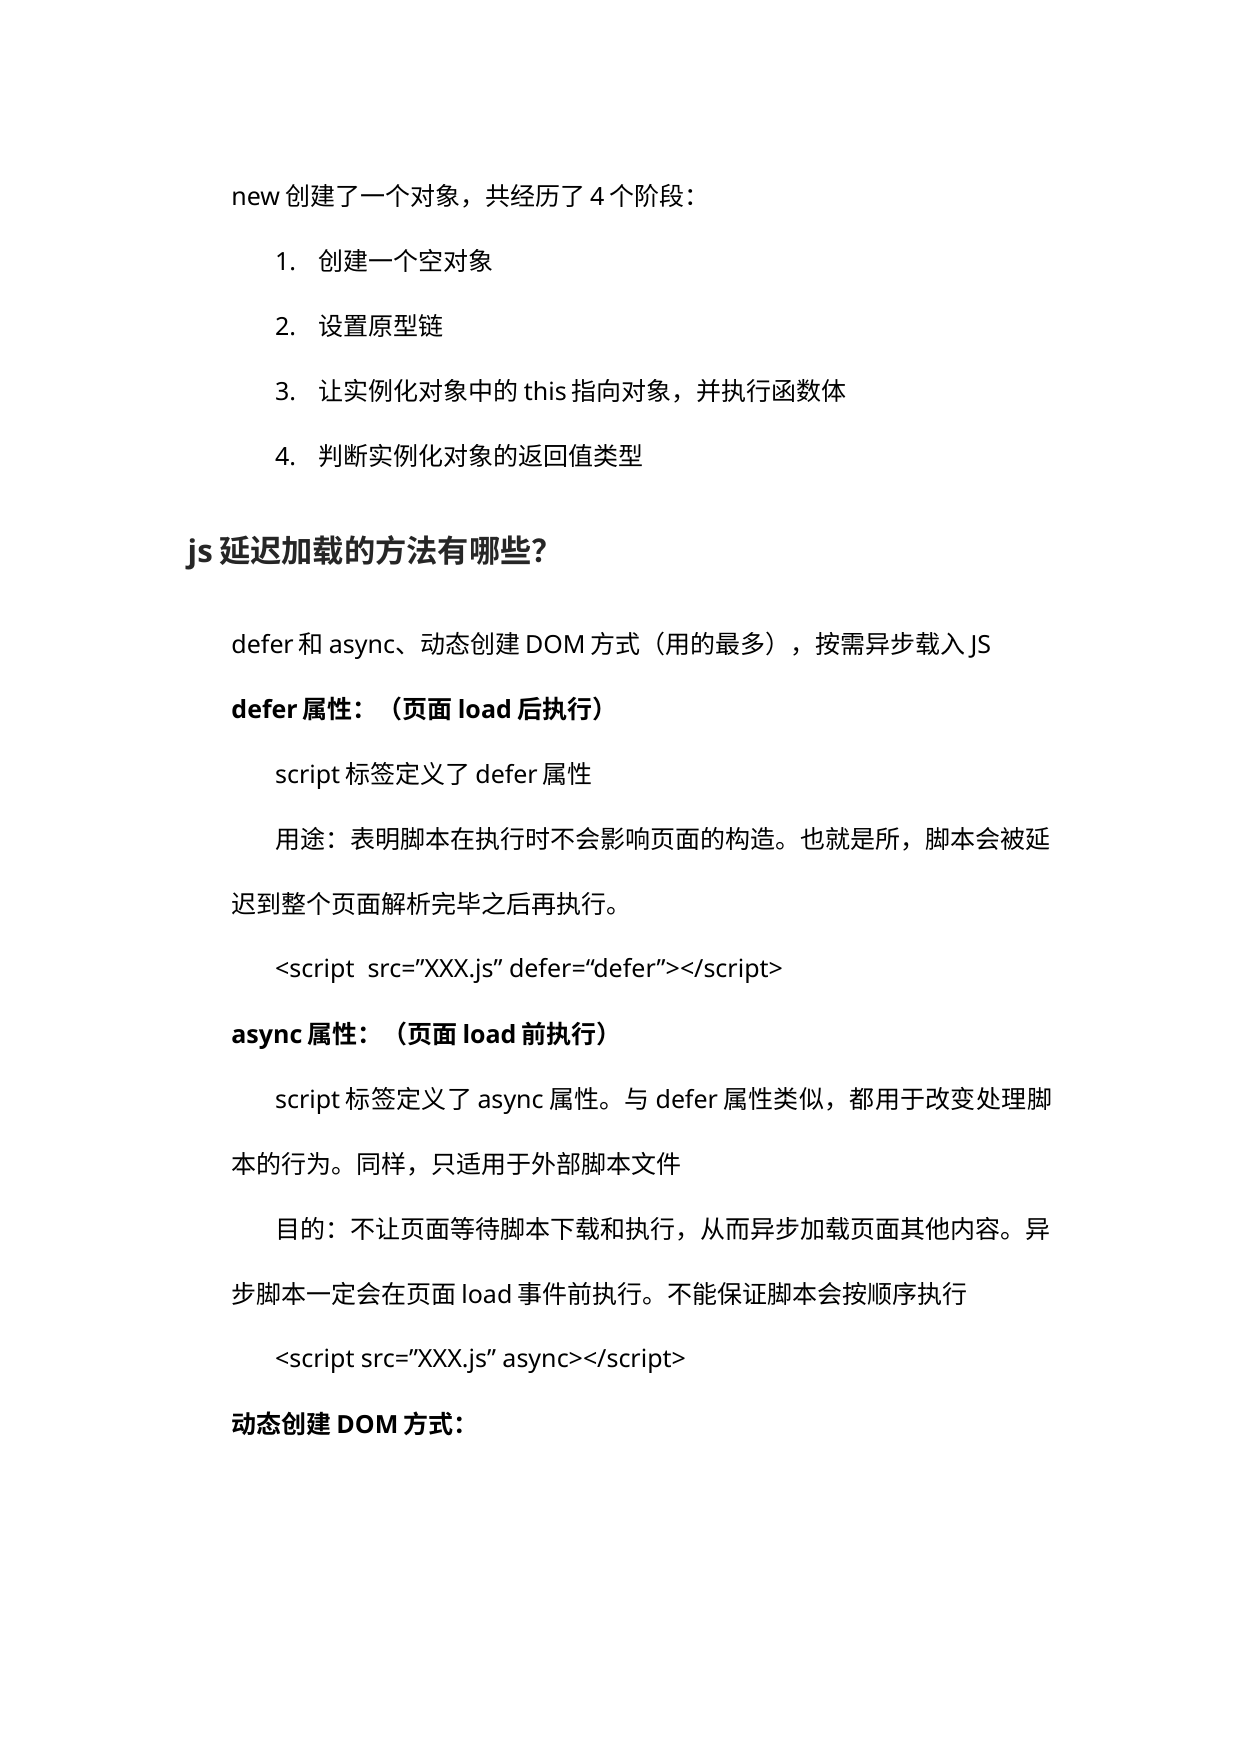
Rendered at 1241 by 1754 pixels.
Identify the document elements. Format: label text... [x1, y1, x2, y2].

text defer和async、动态创建DOM方式（用的最多），按需异步载入JS [187, 610, 1053, 675]
text 用途：表明脚本在执行时不会影响页面的构造。也就是所，脚本会被延迟到整个页面解析完毕之后再执行。 [231, 805, 1053, 935]
list 判断实例化对象的返回值类型 [231, 422, 1053, 487]
text defer属性：（页面load后执行） [187, 675, 1053, 740]
text new创建了一个对象，共经历了4个阶段： [187, 162, 1053, 227]
text script标签定义了defer属性 [231, 740, 1053, 805]
text async属性：（页面load前执行） [187, 1000, 1053, 1065]
subtitle js延迟加载的方法有哪些？ [187, 516, 1053, 581]
text <script src=”XXX.js” async></script> [231, 1325, 1053, 1390]
list 设置原型链 [231, 292, 1053, 357]
text 目的：不让页面等待脚本下载和执行，从而异步加载页面其他内容。异步脚本一定会在页面load事件前执行。不能保证脚本会按顺序执行 [231, 1195, 1053, 1325]
list 创建一个空对象 [231, 227, 1053, 292]
text script标签定义了async属性。与defer属性类似，都用于改变处理脚本的行为。同样，只适用于外部脚本文件 [231, 1065, 1053, 1195]
text <script src=”XXX.js” defer=“defer”></script> [231, 935, 1053, 1000]
text 动态创建DOM方式： [187, 1390, 1053, 1455]
list 让实例化对象中的this指向对象，并执行函数体 [231, 357, 1053, 422]
